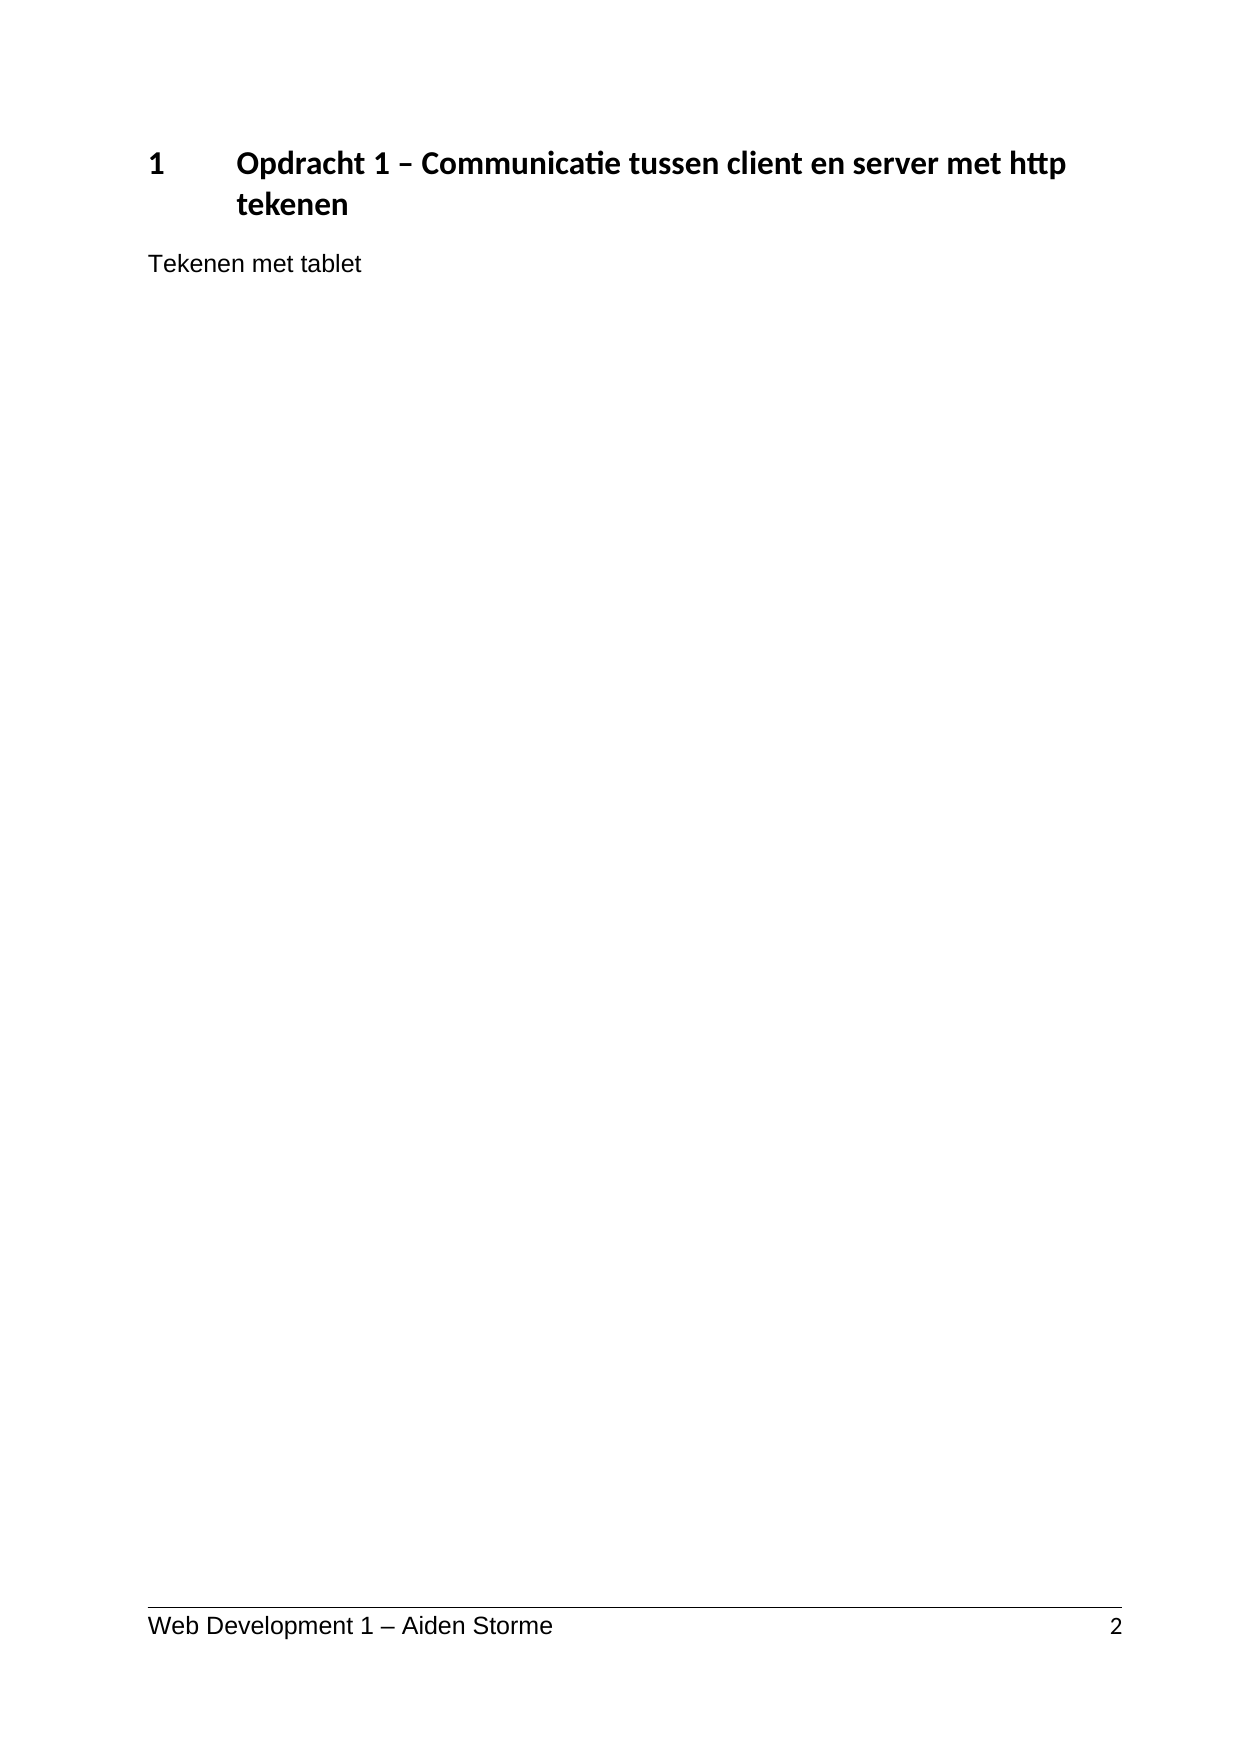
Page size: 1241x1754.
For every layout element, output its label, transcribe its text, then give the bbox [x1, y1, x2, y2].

subtitle Opdracht 1 – Communicatie tussen client en server met http tekenen [148, 142, 1122, 224]
text Tekenen met tablet [148, 249, 1122, 278]
